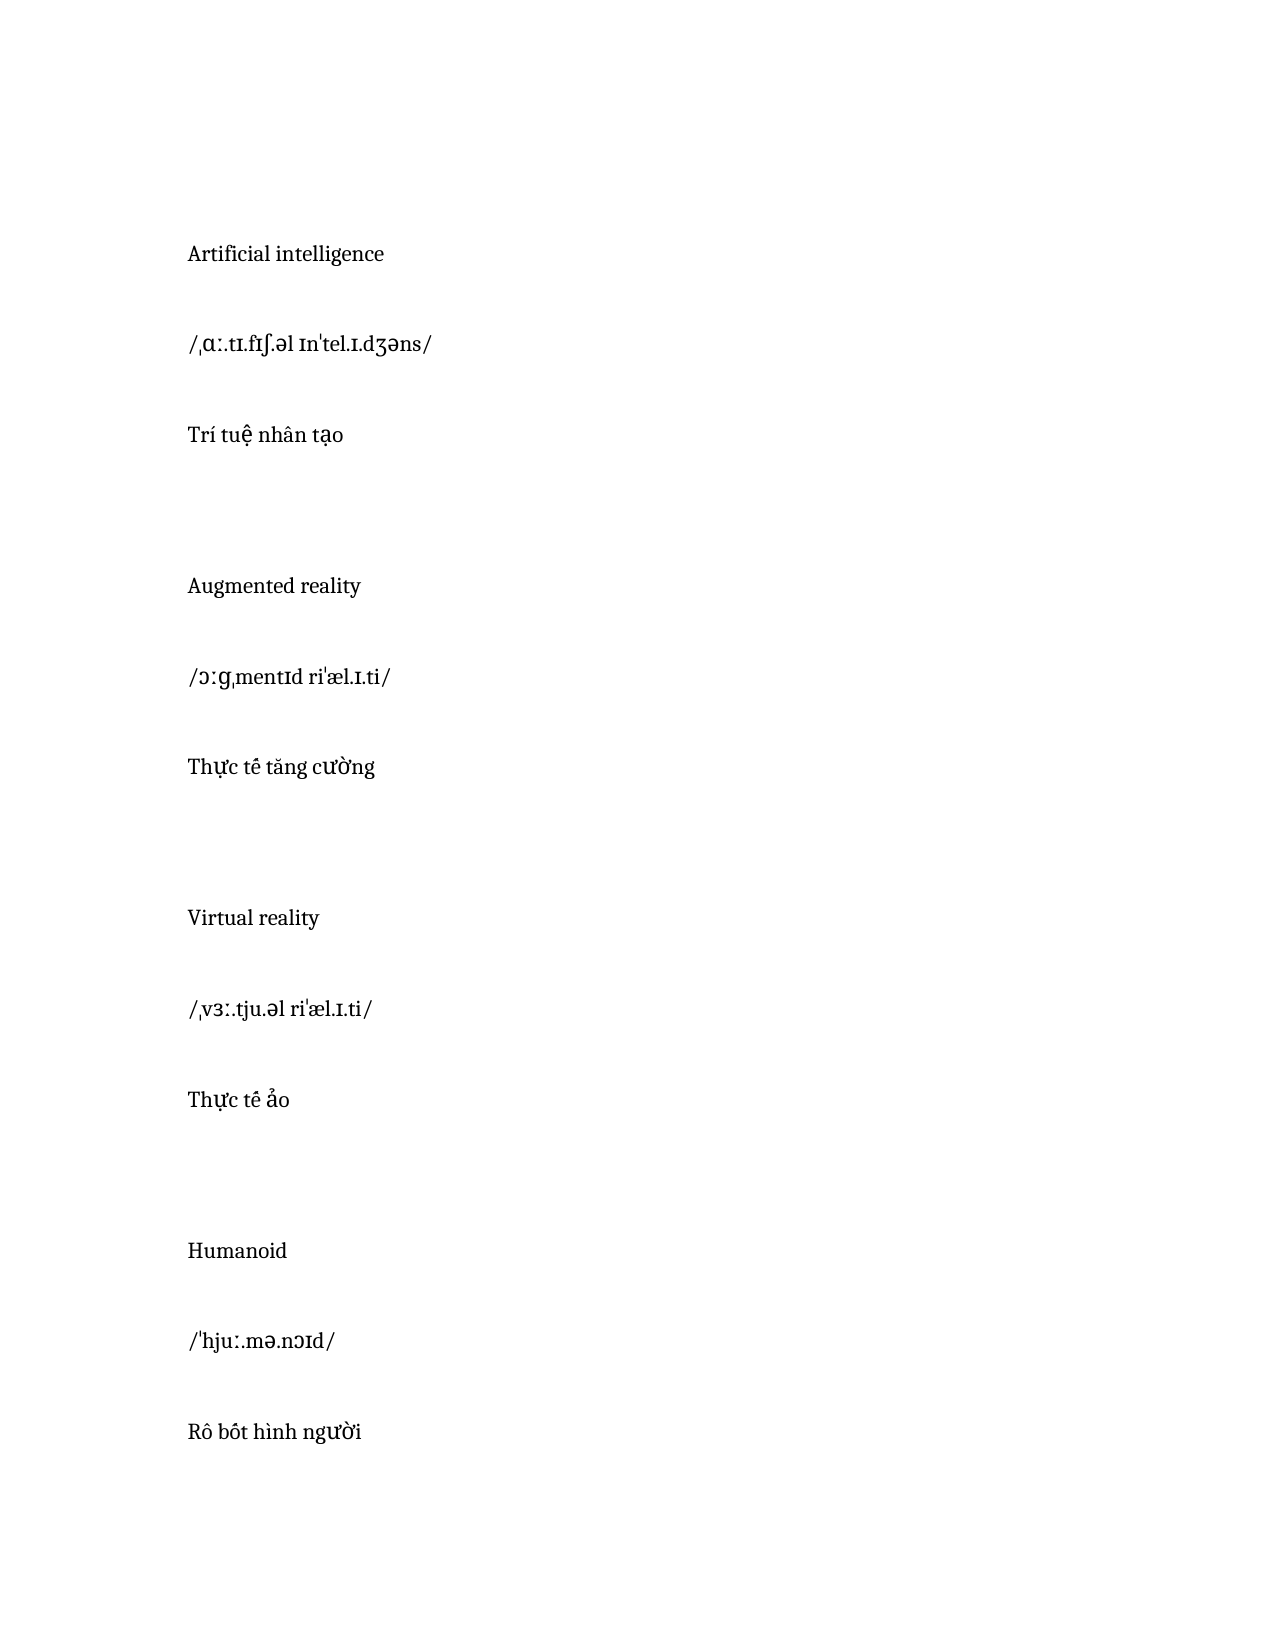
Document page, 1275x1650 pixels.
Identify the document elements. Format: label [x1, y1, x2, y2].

text [187, 150, 1087, 1475]
